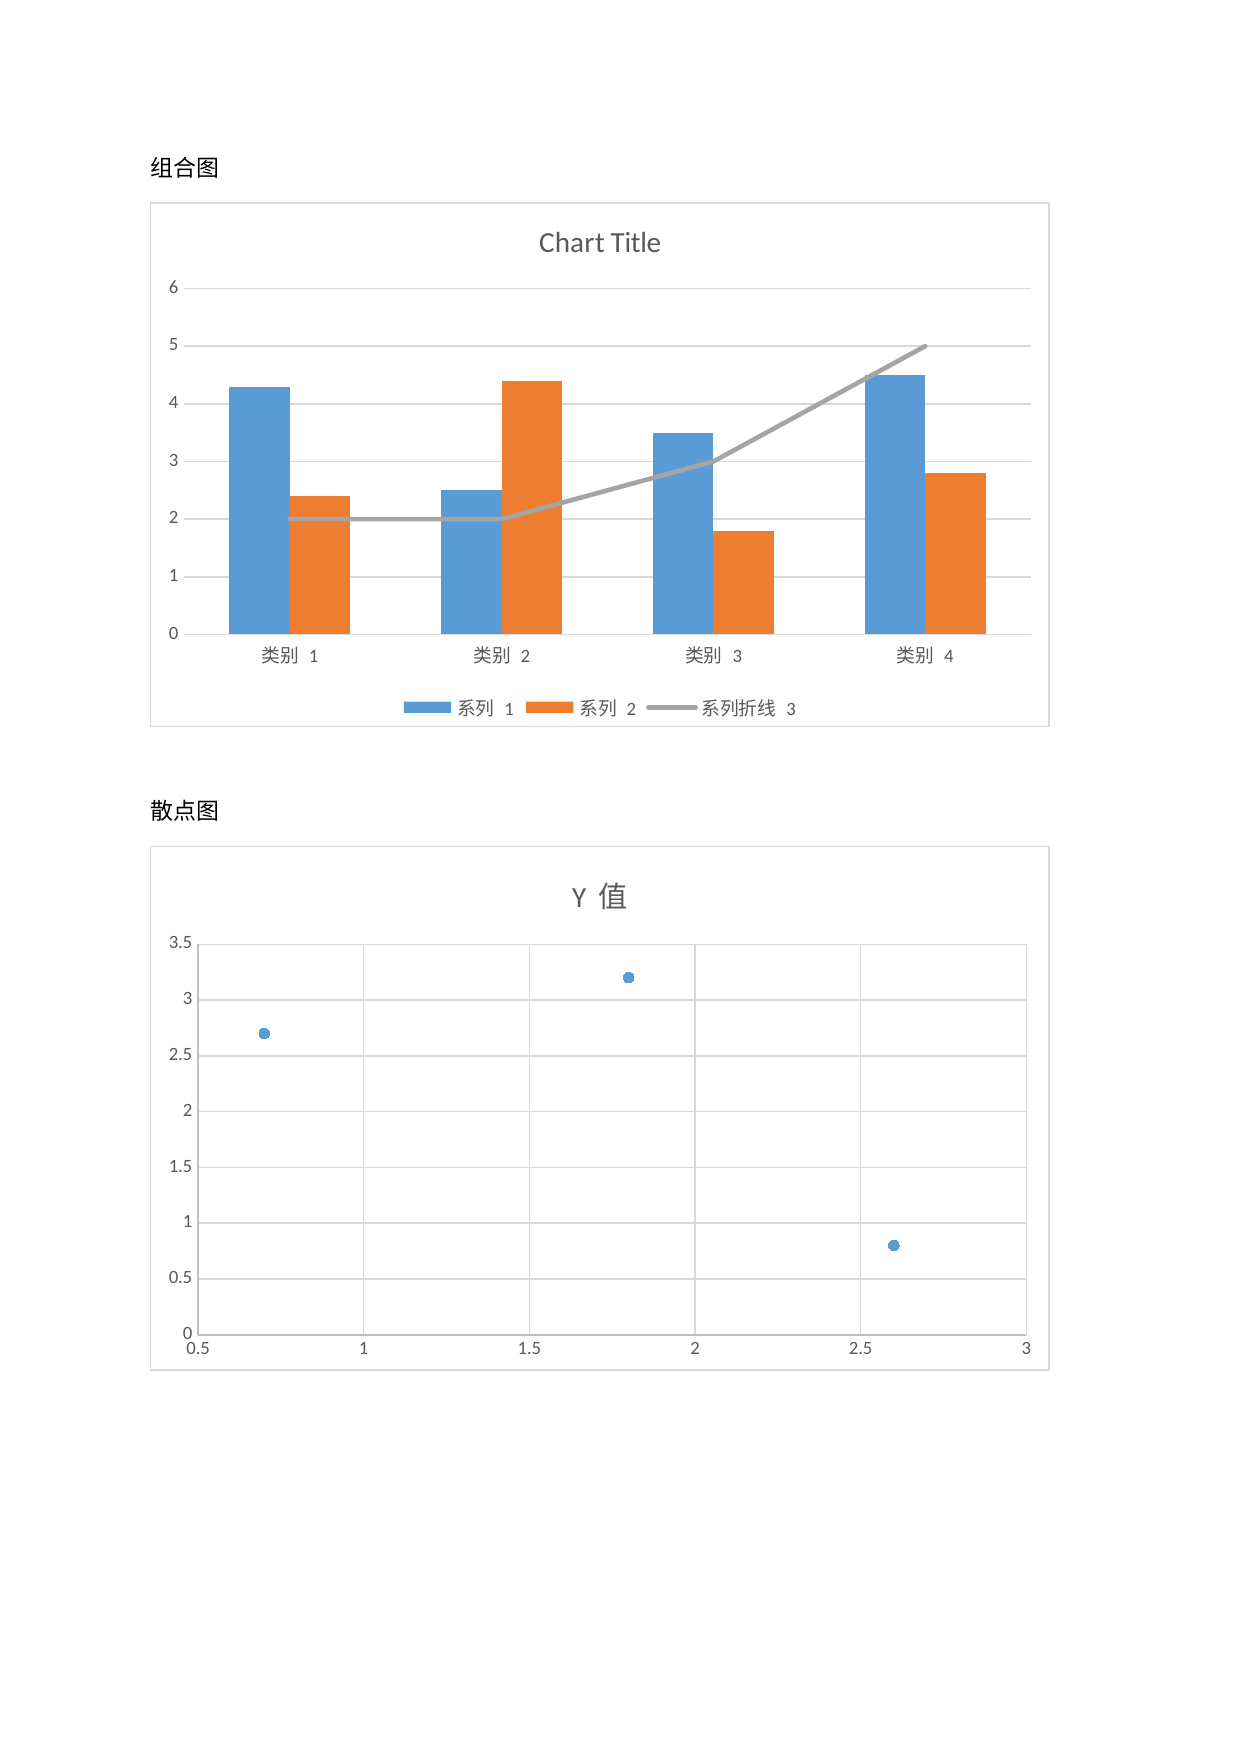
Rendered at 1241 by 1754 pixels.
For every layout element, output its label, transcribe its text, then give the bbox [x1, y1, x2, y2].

text 散点图 [150, 793, 1090, 826]
text 组合图 [150, 150, 1090, 183]
